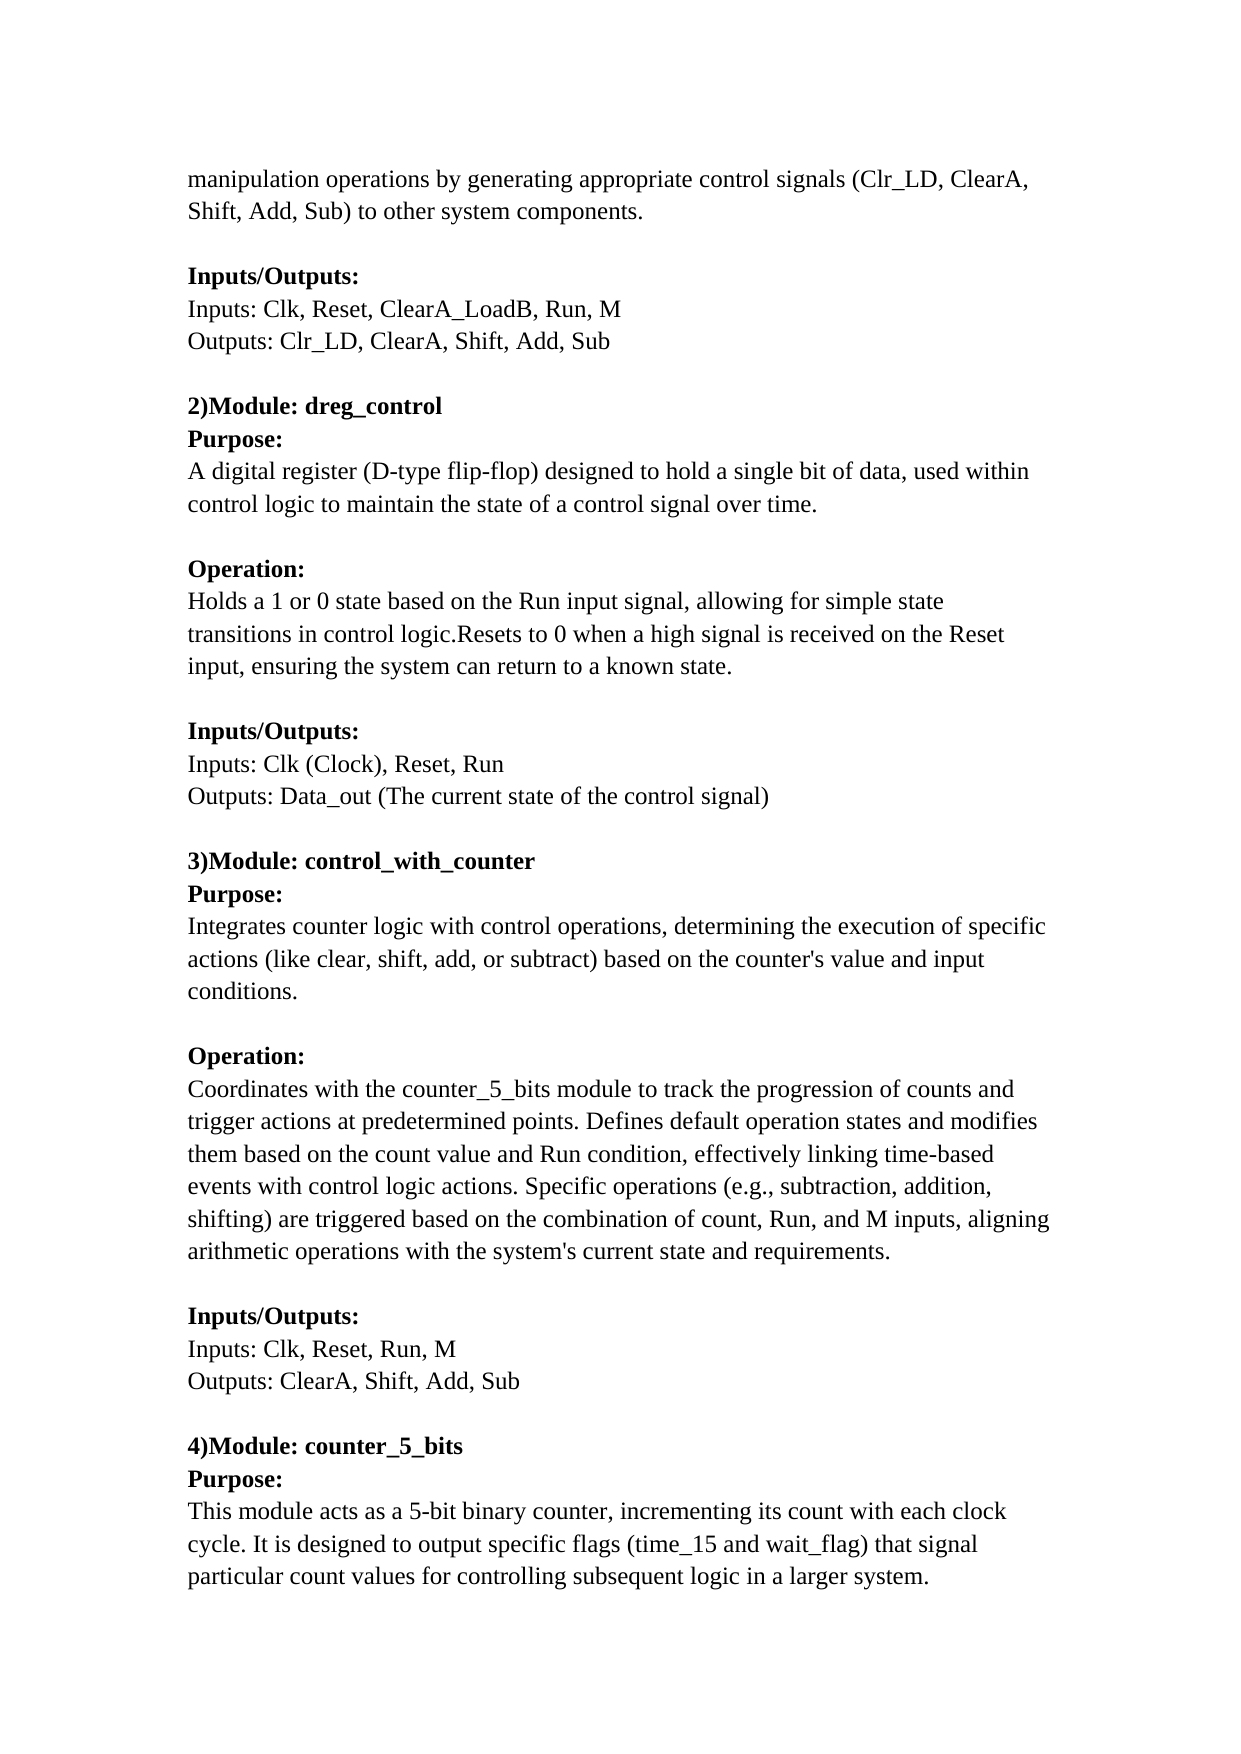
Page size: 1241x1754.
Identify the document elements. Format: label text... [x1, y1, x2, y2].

list Purpose: [187, 422, 1053, 454]
list Operation: [187, 1039, 1053, 1072]
list Outputs: Clr_LD, ClearA, Shift, Add, Sub [187, 324, 1053, 357]
list Holds a 1 or 0 state based on the Run input signal, allowing for simple state transitions in control logic.Resets to 0 when a high signal is received on the Reset input, ensuring the system can return to a known state. [187, 584, 1053, 682]
list Operation: [187, 552, 1053, 584]
list Inputs: Clk, Reset, Run, M [187, 1332, 1053, 1364]
list Inputs: Clk (Clock), Reset, Run [187, 747, 1053, 779]
list Outputs: ClearA, Shift, Add, Sub [187, 1364, 1053, 1397]
list Coordinates with the counter_5_bits module to track the progression of counts and trigger actions at predetermined points. Defines default operation states and modifies them based on the count value and Run condition, effectively linking time-based events with control logic actions. Specific operations (e.g., subtraction, addition, shifting) are triggered based on the combination of count, Run, and M inputs, aligning arithmetic operations with the system's current state and requirements. [187, 1072, 1053, 1267]
list 3)Module: control_with_counter [187, 844, 1053, 877]
list 4)Module: counter_5_bits [187, 1429, 1053, 1462]
list Outputs: Data_out (The current state of the control signal) [187, 779, 1053, 812]
list Inputs/Outputs: [187, 714, 1053, 747]
list 2)Module: dreg_control [187, 389, 1053, 422]
list Purpose: [187, 1462, 1053, 1494]
list This module acts as a 5-bit binary counter, incrementing its count with each clock cycle. It is designed to output specific flags (time_15 and wait_flag) that signal particular count values for controlling subsequent logic in a larger system. [187, 1494, 1053, 1592]
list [187, 162, 1053, 227]
list Purpose: [187, 877, 1053, 909]
list Integrates counter logic with control operations, determining the execution of specific actions (like clear, shift, add, or subtract) based on the counter's value and input conditions. [187, 909, 1053, 1007]
list Inputs/Outputs: [187, 1299, 1053, 1332]
list Inputs: Clk, Reset, ClearA_LoadB, Run, M [187, 292, 1053, 324]
list Inputs/Outputs: [187, 259, 1053, 292]
list A digital register (D-type flip-flop) designed to hold a single bit of data, used within control logic to maintain the state of a control signal over time. [187, 454, 1053, 519]
